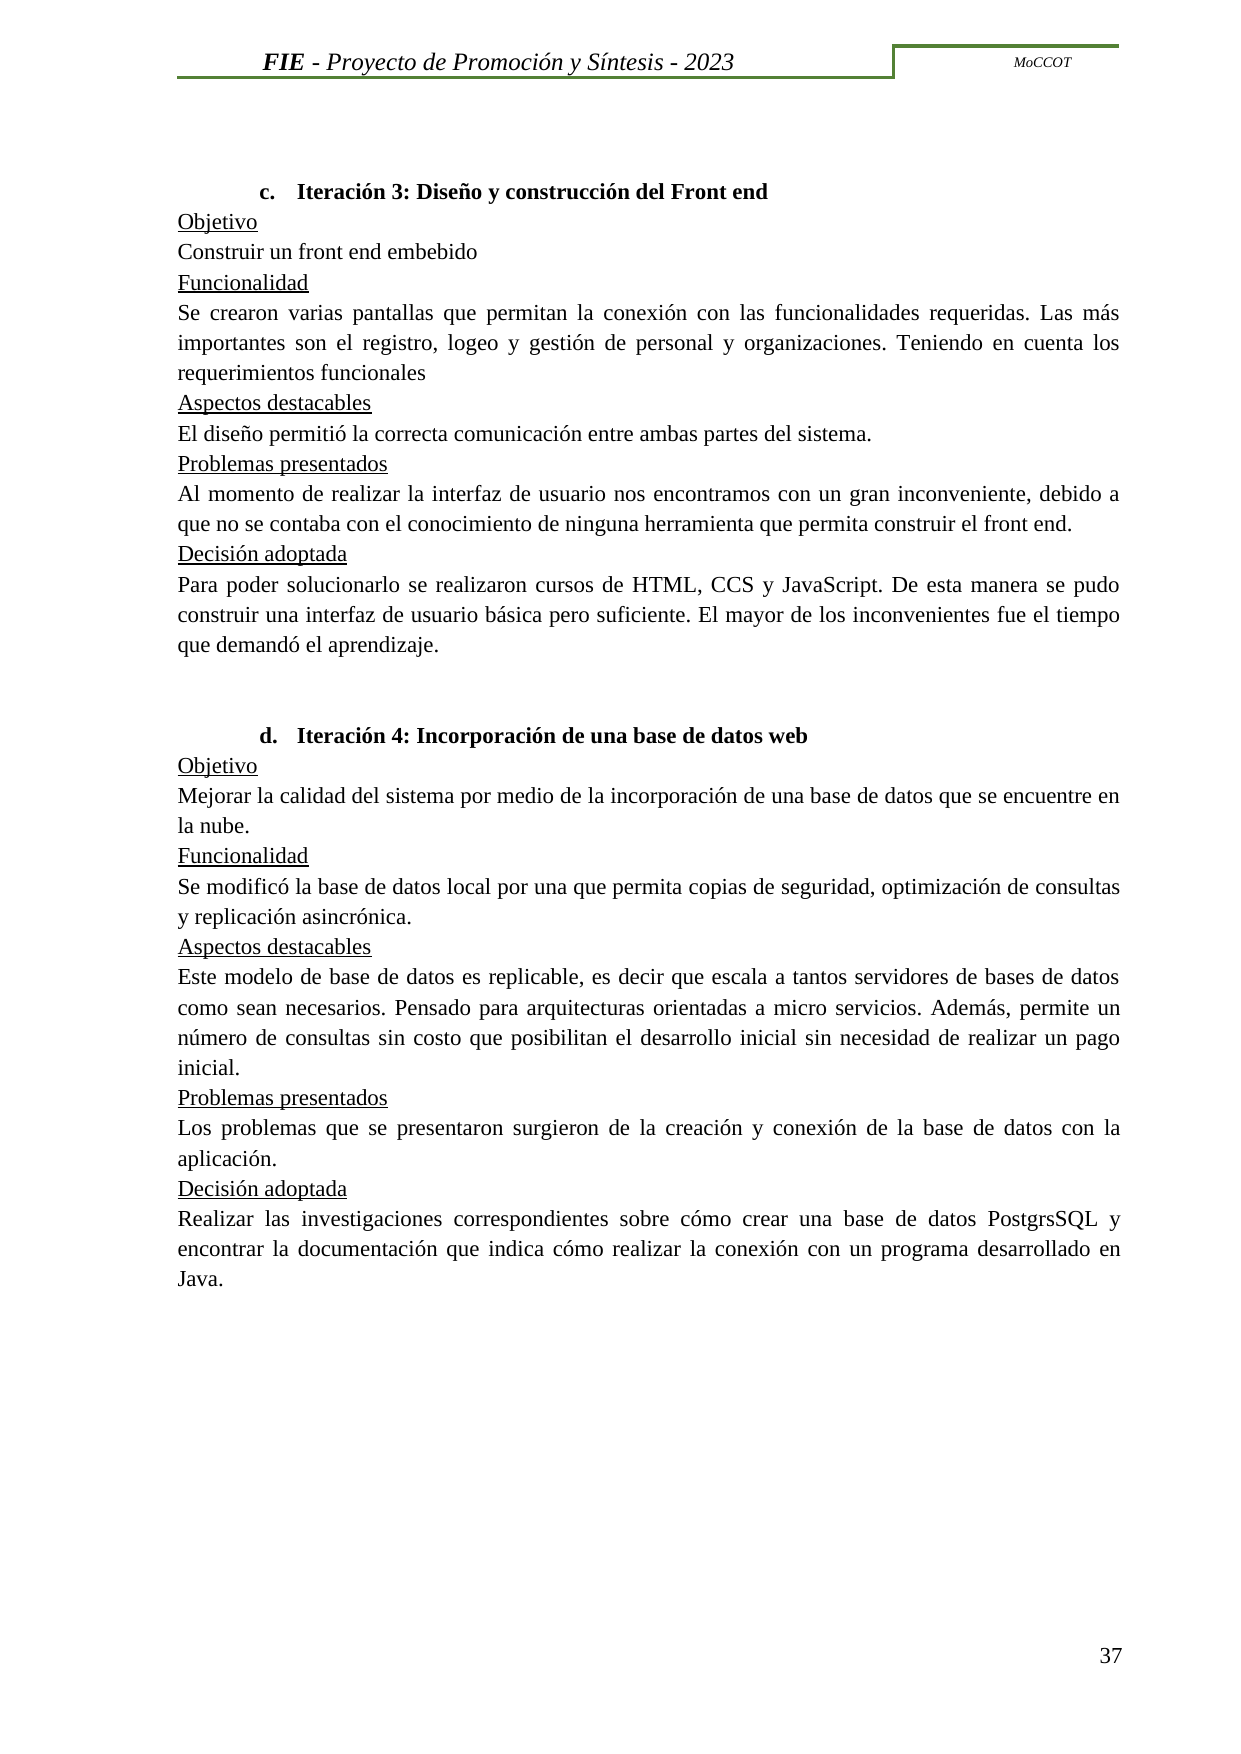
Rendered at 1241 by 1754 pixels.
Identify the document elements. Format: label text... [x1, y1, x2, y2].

list Objetivo [177, 208, 1122, 234]
list Decisión adoptada [177, 540, 1122, 567]
list Objetivo [177, 752, 1122, 778]
list Para poder solucionarlo se realizaron cursos de HTML, CCS y JavaScript. De esta manera se pudo construir una interfaz de usuario básica pero suficiente. El mayor de los inconvenientes fue el tiempo que demandó el aprendizaje. [177, 571, 1122, 657]
list Este modelo de base de datos es replicable, es decir que escala a tantos servidores de bases de datos como sean necesarios. Pensado para arquitecturas orientadas a micro servicios. Además, permite un número de consultas sin costo que posibilitan el desarrollo inicial sin necesidad de realizar un pago inicial. [177, 963, 1122, 1080]
list Mejorar la calidad del sistema por medio de la incorporación de una base de datos que se encuentre en la nube. [177, 782, 1122, 839]
list Al momento de realizar la interfaz de usuario nos encontramos con un gran inconveniente, debido a que no se contaba con el conocimiento de ninguna herramienta que permita construir el front end. [177, 480, 1122, 537]
list Problemas presentados [177, 1084, 1122, 1111]
list Aspectos destacables [177, 933, 1122, 959]
list El diseño permitió la correcta comunicación entre ambas partes del sistema. [177, 419, 1122, 446]
list Los problemas que se presentaron surgieron de la creación y conexión de la base de datos con la aplicación. [177, 1114, 1122, 1171]
list Realizar las investigaciones correspondientes sobre cómo crear una base de datos PostgrsSQL y encontrar la documentación que indica cómo realizar la conexión con un programa desarrollado en Java. [177, 1205, 1122, 1292]
list Construir un front end embebido [177, 238, 1122, 265]
list Iteración 3: Diseño y construcción del Front end [259, 178, 1122, 204]
list Problemas presentados [177, 450, 1122, 476]
list Funcionalidad [177, 268, 1122, 295]
list Funcionalidad [177, 842, 1122, 869]
list Aspectos destacables [177, 389, 1122, 416]
list Iteración 4: Incorporación de una base de datos web [259, 722, 1122, 748]
list Se modificó la base de datos local por una que permita copias de seguridad, optimización de consultas y replicación asincrónica. [177, 873, 1122, 929]
list Se crearon varias pantallas que permitan la conexión con las funcionalidades requeridas. Las más importantes son el registro, logeo y gestión de personal y organizaciones. Teniendo en cuenta los requerimientos funcionales [177, 299, 1122, 386]
list Decisión adoptada [177, 1175, 1122, 1201]
